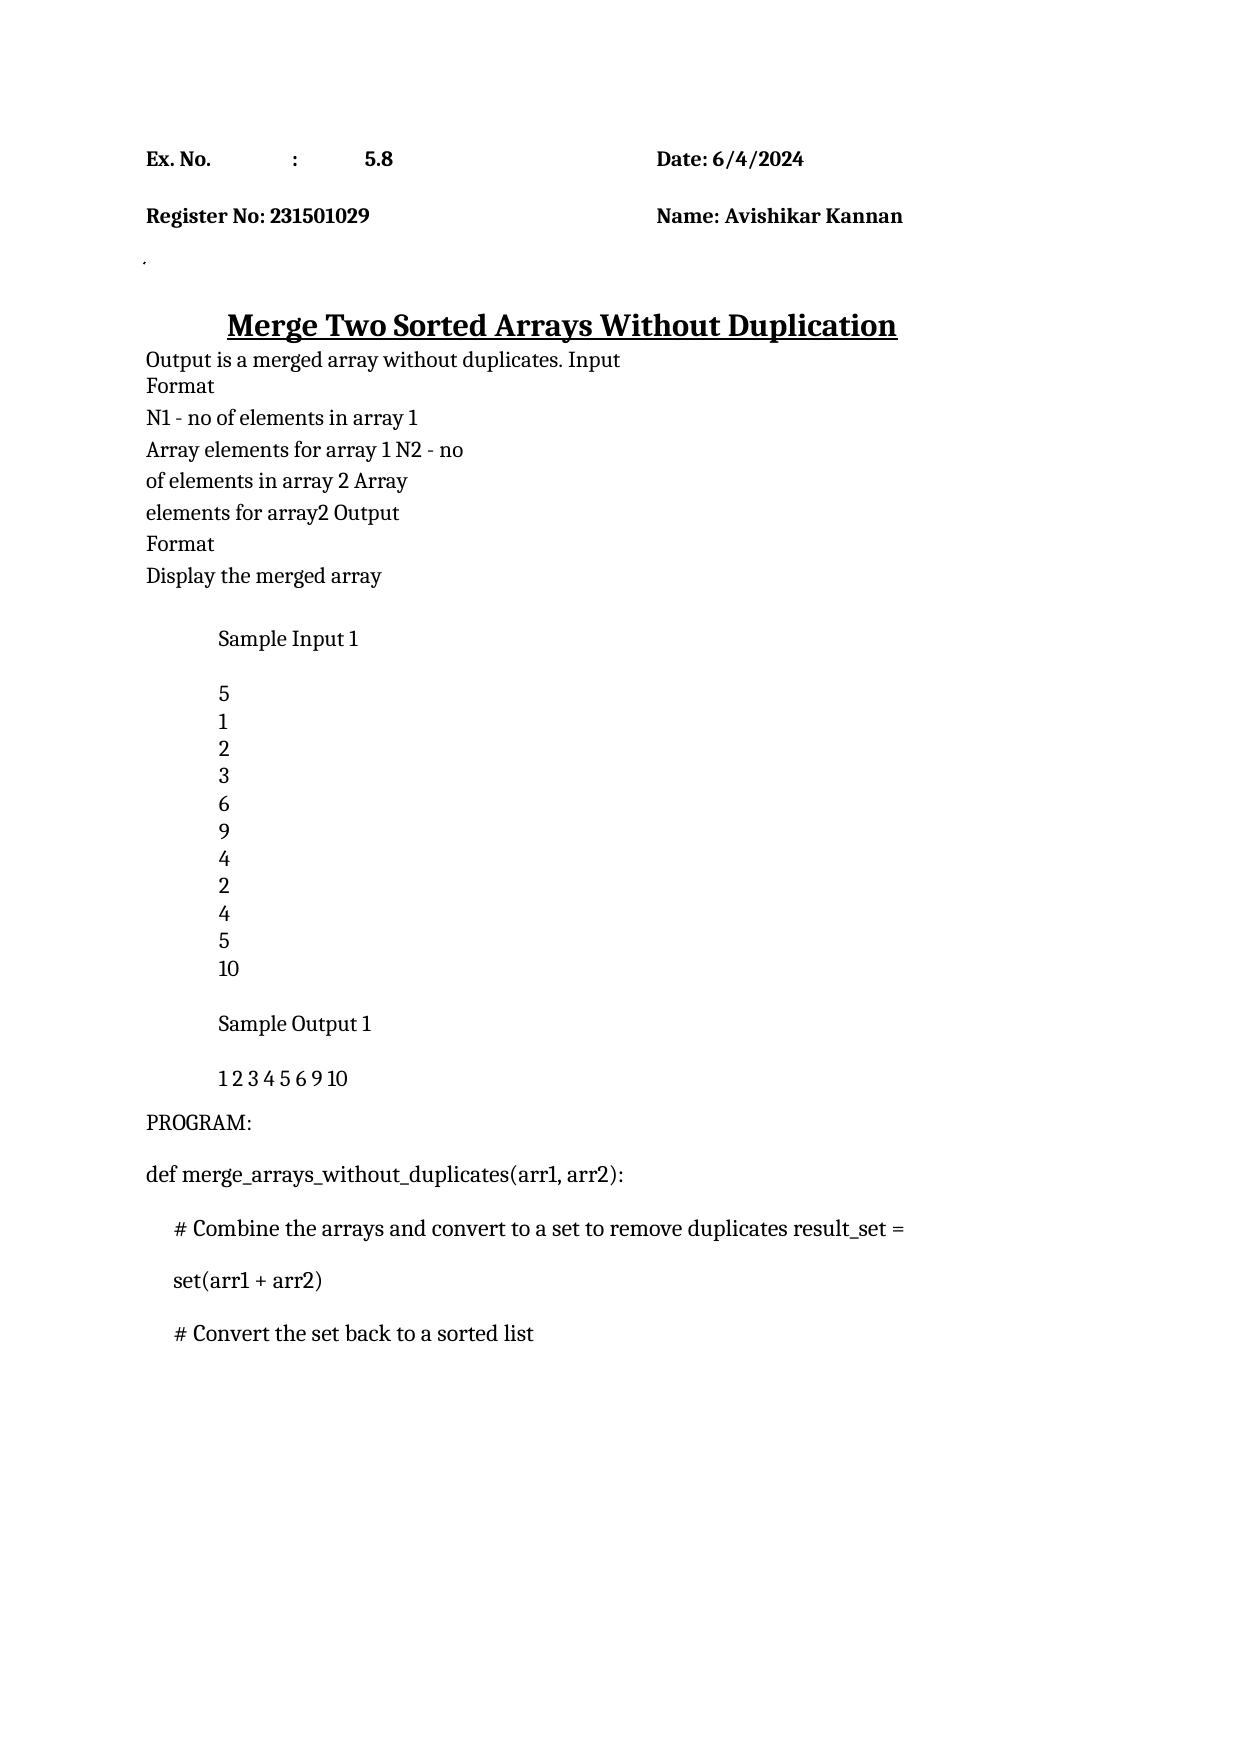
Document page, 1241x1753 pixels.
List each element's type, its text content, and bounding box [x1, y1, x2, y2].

text # Combine the arrays and convert to a set to remove duplicates result_set = set(arr1 + arr2) [173, 1214, 923, 1294]
text 2 [219, 736, 1186, 762]
text Register No: 231501029 Name: Avishikar Kannan [146, 203, 1186, 229]
text 1 [219, 708, 1186, 735]
text 3 [219, 763, 1186, 789]
subtitle Merge Two Sorted Arrays Without Duplication [227, 307, 1186, 344]
text 10 [219, 956, 1186, 982]
text Output is a merged array without duplicates. Input Format [146, 347, 647, 399]
text PROGRAM: [146, 1109, 1186, 1136]
text 4 [219, 901, 1186, 927]
text Display the merged array [146, 563, 1186, 589]
text # Convert the set back to a sorted list [173, 1319, 1186, 1347]
text 9 [219, 818, 1186, 845]
text N1 - no of elements in array 1 Array elements for array 1 N2 - no of elements in array 2 Array elements for array2 Output Format [146, 405, 465, 557]
text 4 [219, 846, 1186, 872]
text Ex. No. : 5.8 Date: 6/4/2024 [146, 147, 1186, 172]
text 5 [219, 928, 1186, 954]
text 5 [219, 681, 1186, 707]
text Sample Input 1 [219, 626, 1186, 652]
text 1 2 3 4 5 6 9 10 [219, 1066, 1186, 1092]
text 2 [219, 873, 1186, 900]
text Sample Output 1 [219, 1011, 1186, 1037]
text def merge_arrays_without_duplicates(arr1, arr2): [146, 1161, 1186, 1189]
text 6 [219, 791, 1186, 817]
